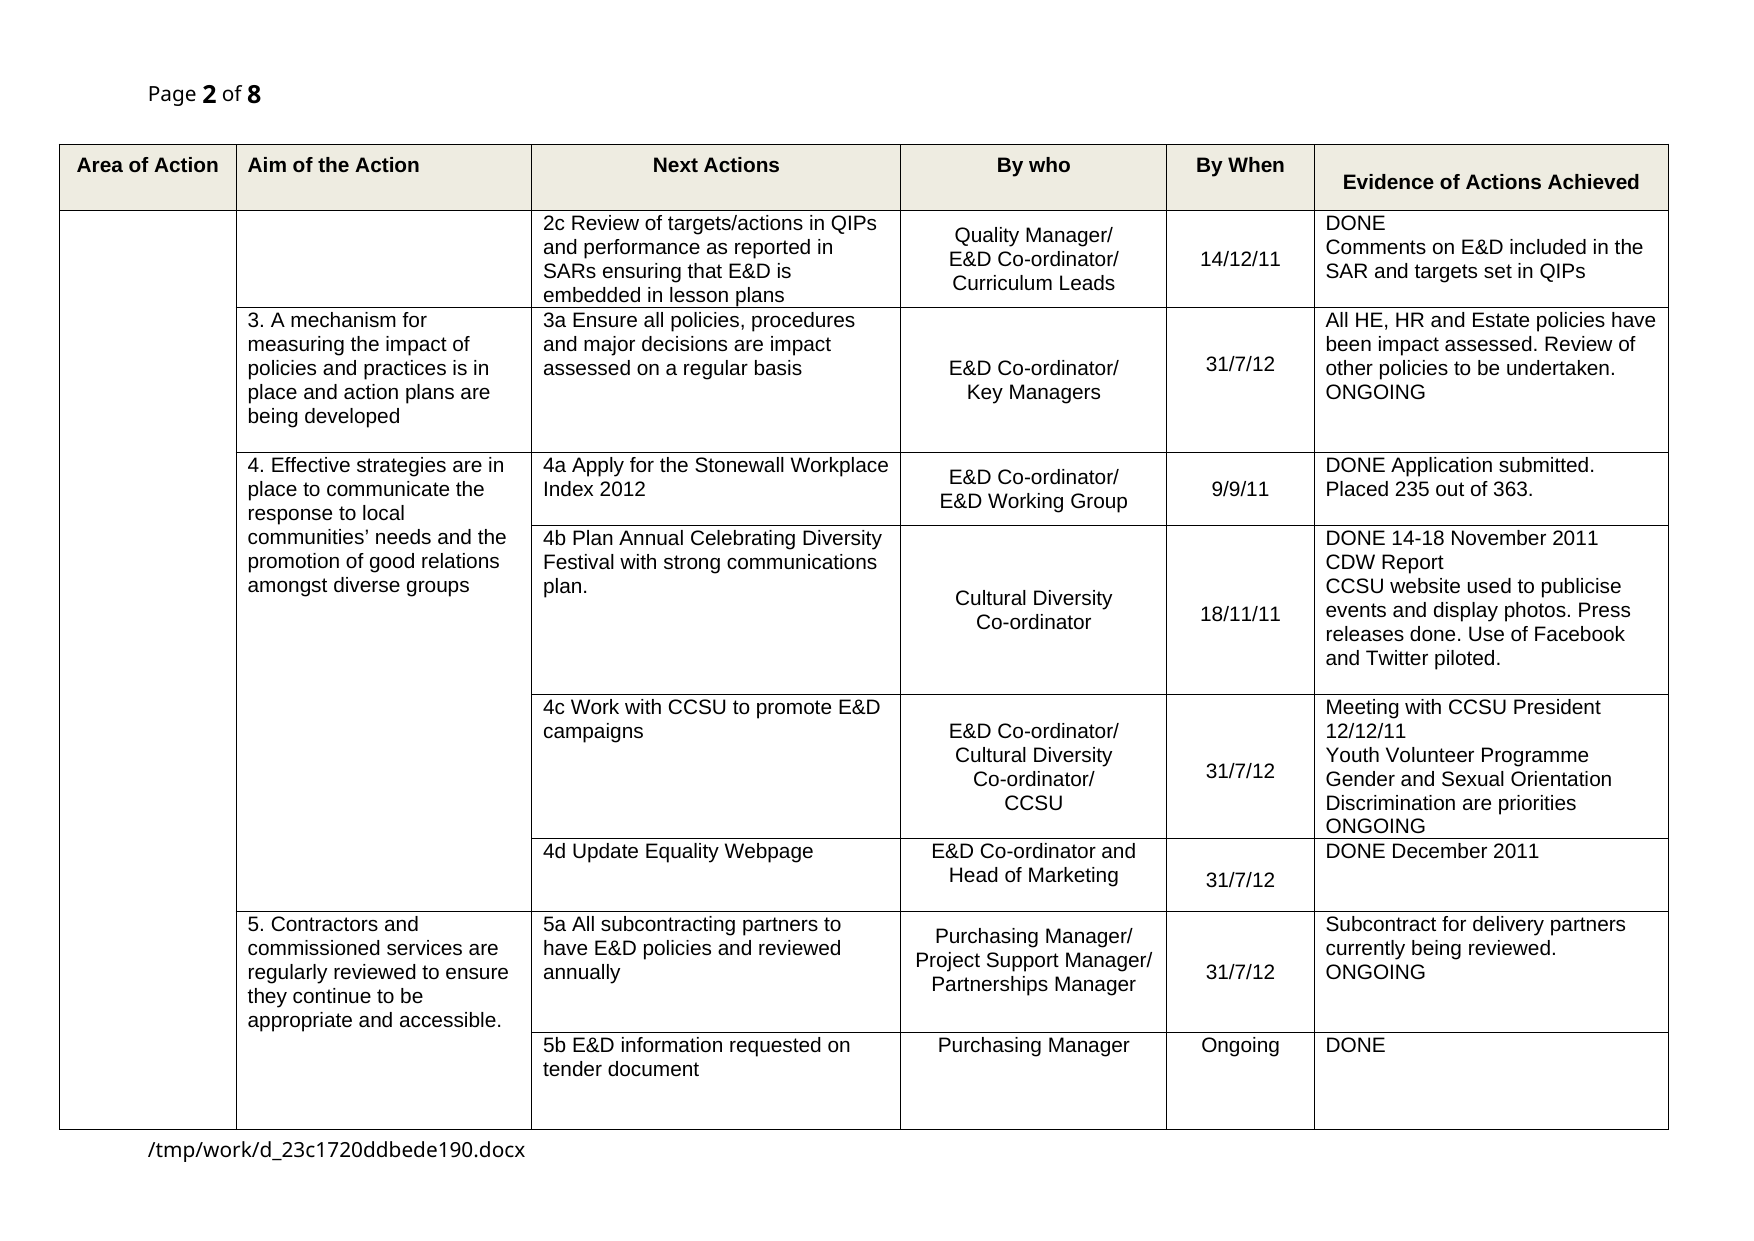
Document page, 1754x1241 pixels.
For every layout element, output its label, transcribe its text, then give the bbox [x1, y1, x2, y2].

table_cell DONE 14-18 November 2011 CDW Report CCSU website used to publicise events and display photos. Press releases done. Use of Facebook and Twitter piloted. [1315, 526, 1668, 693]
table_cell DONE December 2011 [1315, 839, 1668, 911]
table_cell 4c Work with CCSU to promote E&D campaigns [532, 695, 900, 838]
table_cell 4d Update Equality Webpage [532, 839, 900, 911]
table_cell 5b E&D information requested on tender document [532, 1033, 900, 1129]
table_cell 14/12/11 [1167, 211, 1314, 307]
table_cell E&D Co-ordinator/ Cultural Diversity Co-ordinator/ CCSU [901, 695, 1166, 838]
table_cell 31/7/12 [1167, 912, 1314, 1032]
table_cell Cultural Diversity Co-ordinator [901, 526, 1166, 693]
table_header Area of Action [60, 145, 236, 210]
table_cell All HE, HR and Estate policies have been impact assessed. Review of other policies to be undertaken. ONGOING [1315, 308, 1668, 452]
table_cell DONE Comments on E&D included in the SAR and targets set in QIPs [1315, 211, 1668, 307]
table_header Next Actions [532, 145, 900, 210]
table_cell 5a All subcontracting partners to have E&D policies and reviewed annually [532, 912, 900, 1032]
table_header By who [901, 145, 1166, 210]
table_cell Purchasing Manager/ Project Support Manager/ Partnerships Manager [901, 912, 1166, 1032]
table_cell DONE [1315, 1033, 1668, 1129]
table_cell 18/11/11 [1167, 526, 1314, 693]
table_cell Meeting with CCSU President 12/12/11 Youth Volunteer Programme Gender and Sexual Orientation Discrimination are priorities ONGOING [1315, 695, 1668, 838]
table_cell E&D Co-ordinator/ E&D Working Group [901, 453, 1166, 525]
table_header By When [1167, 145, 1314, 210]
table_cell 3a Ensure all policies, procedures and major decisions are impact assessed on a regular basis [532, 308, 900, 452]
table_cell 4a Apply for the Stonewall Workplace Index 2012 [532, 453, 900, 525]
table_cell Subcontract for delivery partners currently being reviewed. ONGOING [1315, 912, 1668, 1032]
table_cell E&D Co-ordinator/ Key Managers [901, 308, 1166, 452]
table_cell 31/7/12 [1167, 839, 1314, 911]
table_cell 31/7/12 [1167, 308, 1314, 452]
table_cell Quality Manager/ E&D Co-ordinator/ Curriculum Leads [901, 211, 1166, 307]
table_header Aim of the Action [237, 145, 531, 210]
table_cell Ongoing [1167, 1033, 1314, 1129]
table_cell DONE Application submitted. Placed 235 out of 363. [1315, 453, 1668, 525]
table_header Evidence of Actions Achieved [1315, 145, 1668, 210]
table_cell E&D Co-ordinator and Head of Marketing [901, 839, 1166, 911]
table_cell 31/7/12 [1167, 695, 1314, 838]
table_cell 9/9/11 [1167, 453, 1314, 525]
table_cell 4. Effective strategies are in place to communicate the response to local communities’ needs and the promotion of good relations amongst diverse groups [237, 453, 531, 911]
table_cell 4b Plan Annual Celebrating Diversity Festival with strong communications plan. [532, 526, 900, 693]
table_cell 5. Contractors and commissioned services are regularly reviewed to ensure they continue to be appropriate and accessible. [237, 912, 531, 1129]
table_cell Purchasing Manager [901, 1033, 1166, 1129]
table_cell 3. A mechanism for measuring the impact of policies and practices is in place and action plans are being developed [237, 308, 531, 452]
table_cell 2c Review of targets/actions in QIPs and performance as reported in SARs ensuring that E&D is embedded in lesson plans [532, 211, 900, 307]
